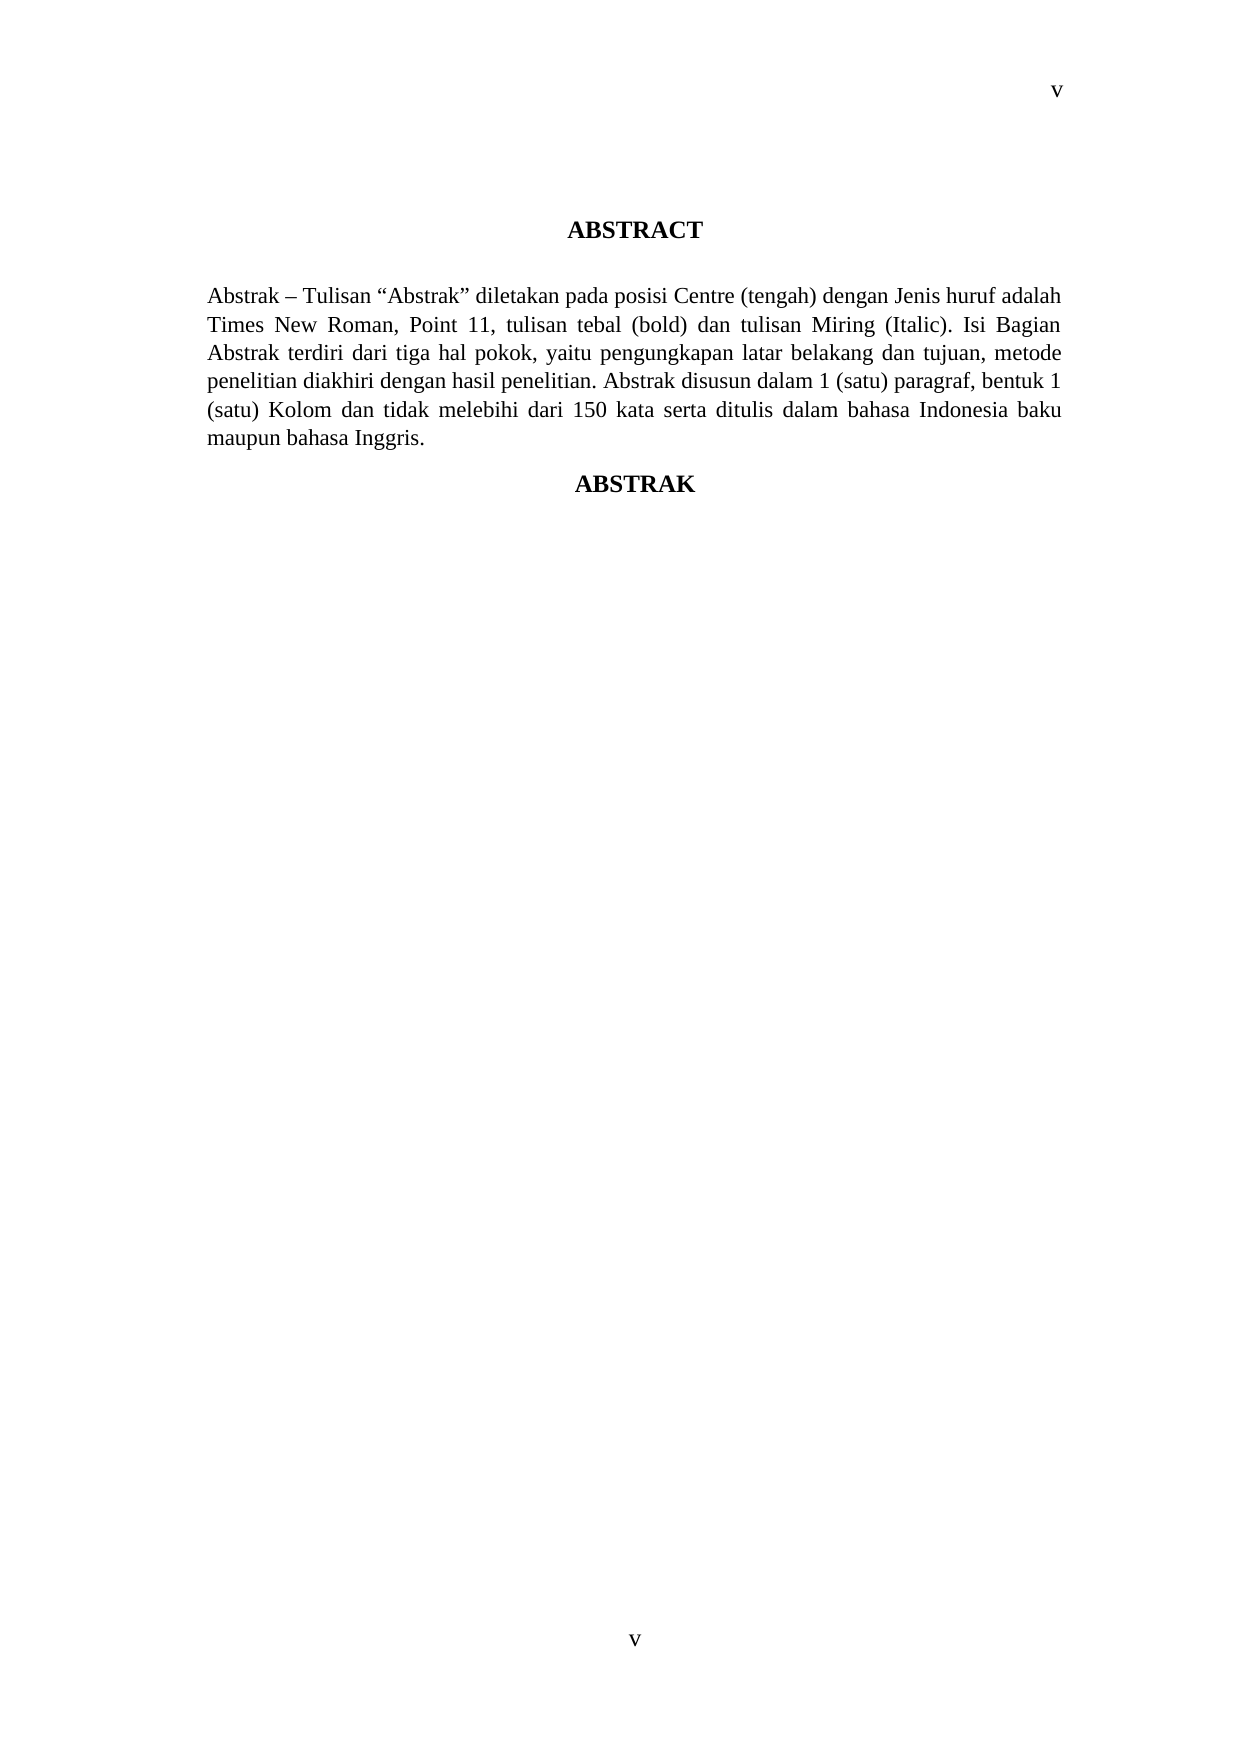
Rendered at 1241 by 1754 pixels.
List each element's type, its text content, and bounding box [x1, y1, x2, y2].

text ABSTRAK [207, 469, 1063, 498]
text Abstrak – Tulisan “Abstrak” diletakan pada posisi Centre (tengah) dengan Jenis huruf adalah Times New Roman, Point 11, tulisan tebal (bold) dan tulisan Miring (Italic). Isi Bagian Abstrak terdiri dari tiga hal pokok, yaitu pengungkapan latar belakang dan tujuan, metode penelitian diakhiri dengan hasil penelitian. Abstrak disusun dalam 1 (satu) paragraf, bentuk 1 (satu) Kolom dan tidak melebihi dari 150 kata serta ditulis dalam bahasa Indonesia baku maupun bahasa Inggris. [207, 282, 1063, 451]
subtitle ABSTRACT [207, 215, 1063, 244]
